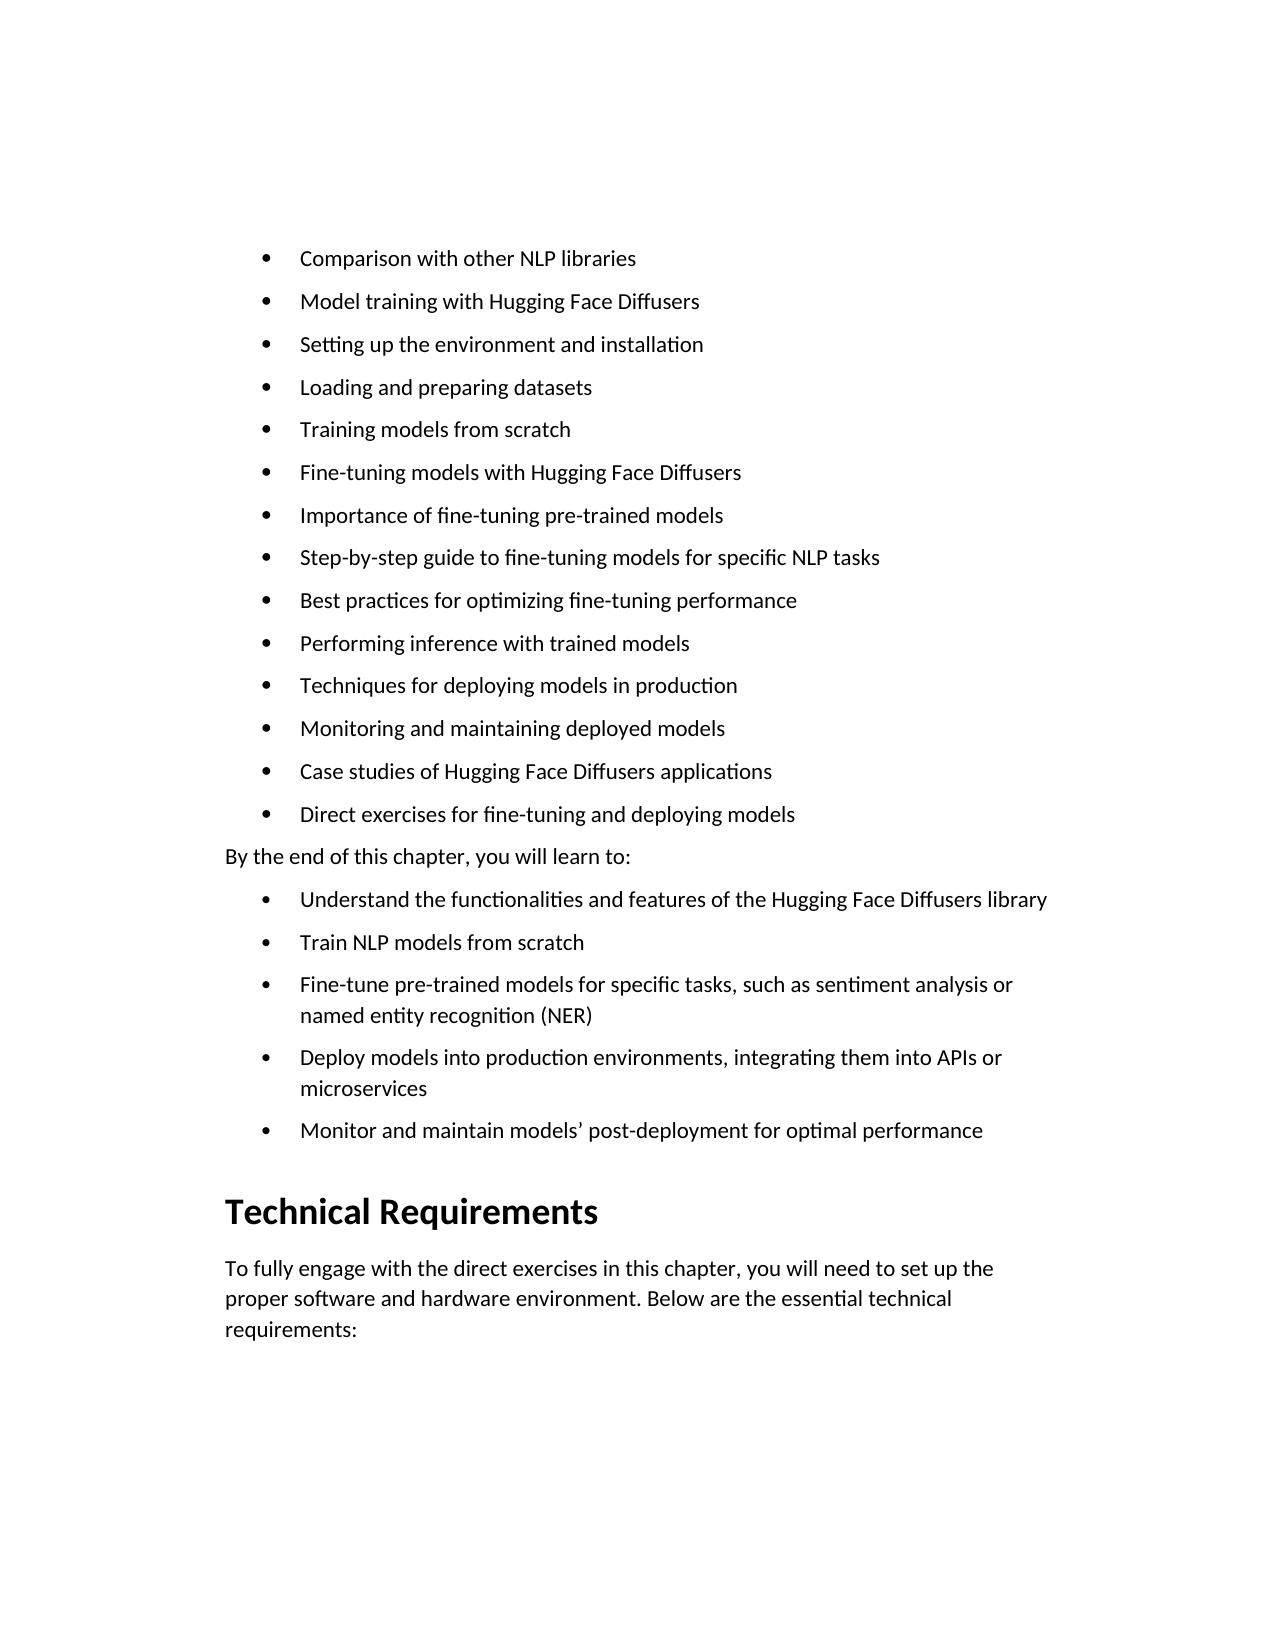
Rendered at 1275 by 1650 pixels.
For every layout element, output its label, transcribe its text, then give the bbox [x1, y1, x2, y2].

text To fully engage with the direct exercises in this chapter, you will need to set up the proper software and hardware environment. Below are the essential technical requirements: [225, 1254, 1050, 1343]
text By the end of this chapter, you will learn to: [225, 842, 1050, 870]
list Direct exercises for fine-tuning and deploying models [262, 800, 1050, 828]
list Case studies of Hugging Face Diffusers applications [262, 757, 1050, 785]
list Performing inference with trained models [262, 629, 1050, 657]
list Importance of fine-tuning pre-trained models [262, 501, 1050, 529]
list Train NLP models from scratch [262, 928, 1050, 956]
list Deploy models into production environments, integrating them into APIs or microservices [262, 1043, 1050, 1102]
list Training models from scratch [262, 415, 1050, 443]
list Step-by-step guide to fine-tuning models for specific NLP tasks [262, 543, 1050, 571]
list Fine-tuning models with Hugging Face Diffusers [262, 458, 1050, 486]
list Model training with Hugging Face Diffusers [262, 287, 1050, 315]
list Comparison with other NLP libraries [262, 244, 1050, 272]
list Monitoring and maintaining deployed models [262, 714, 1050, 742]
list Best practices for optimizing fine-tuning performance [262, 586, 1050, 614]
list Loading and preparing datasets [262, 373, 1050, 401]
list Understand the functionalities and features of the Hugging Face Diffusers library [262, 885, 1050, 913]
list Monitor and maintain models’ post-deployment for optimal performance [262, 1116, 1050, 1144]
text Technical Requirements [225, 1188, 1050, 1234]
list Fine-tune pre-trained models for specific tasks, such as sentiment analysis or named entity recognition (NER) [262, 971, 1050, 1029]
list Techniques for deploying models in production [262, 672, 1050, 699]
list Setting up the environment and installation [262, 330, 1050, 358]
